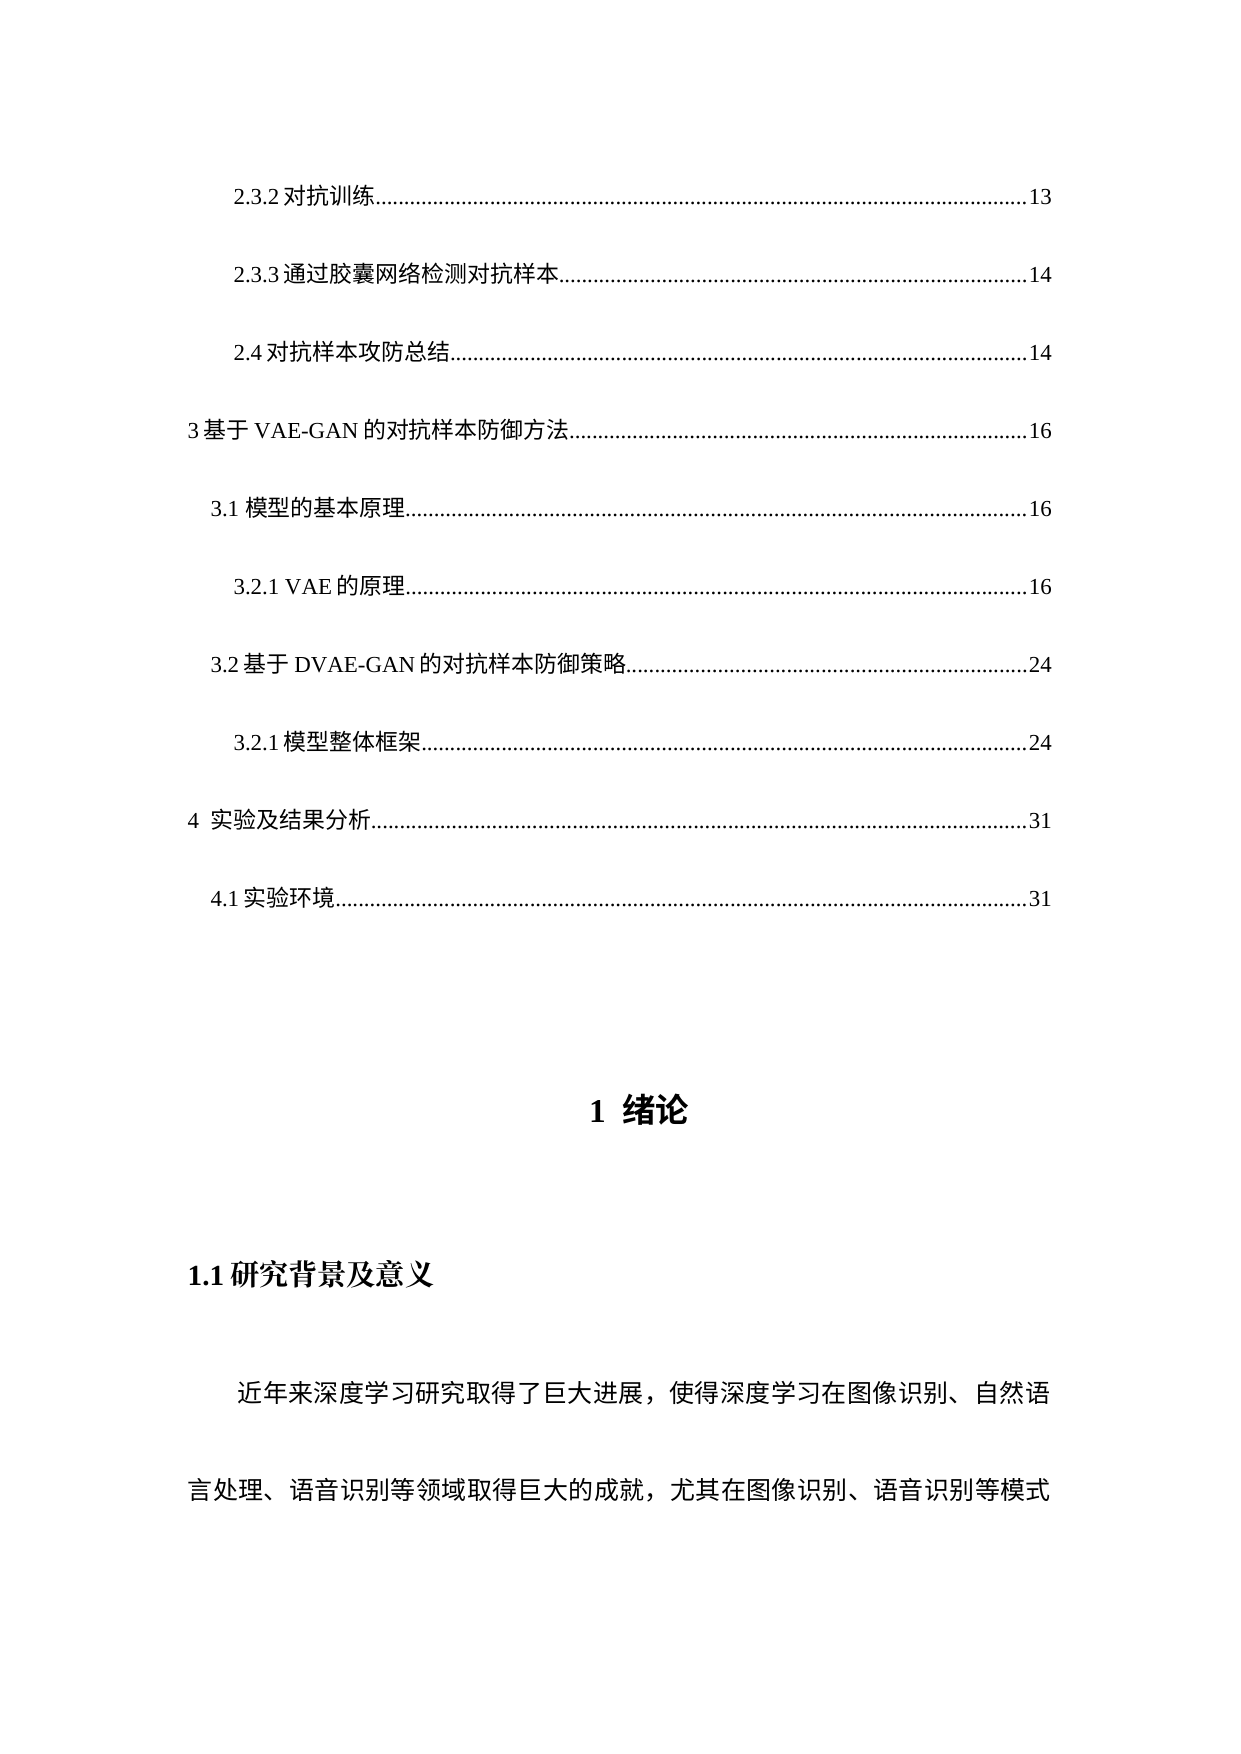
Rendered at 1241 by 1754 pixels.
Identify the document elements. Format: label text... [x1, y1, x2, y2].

subtitle 1 绪论 [225, 1075, 1053, 1140]
subtitle 1.1研究背景及意义 [187, 1242, 1053, 1307]
